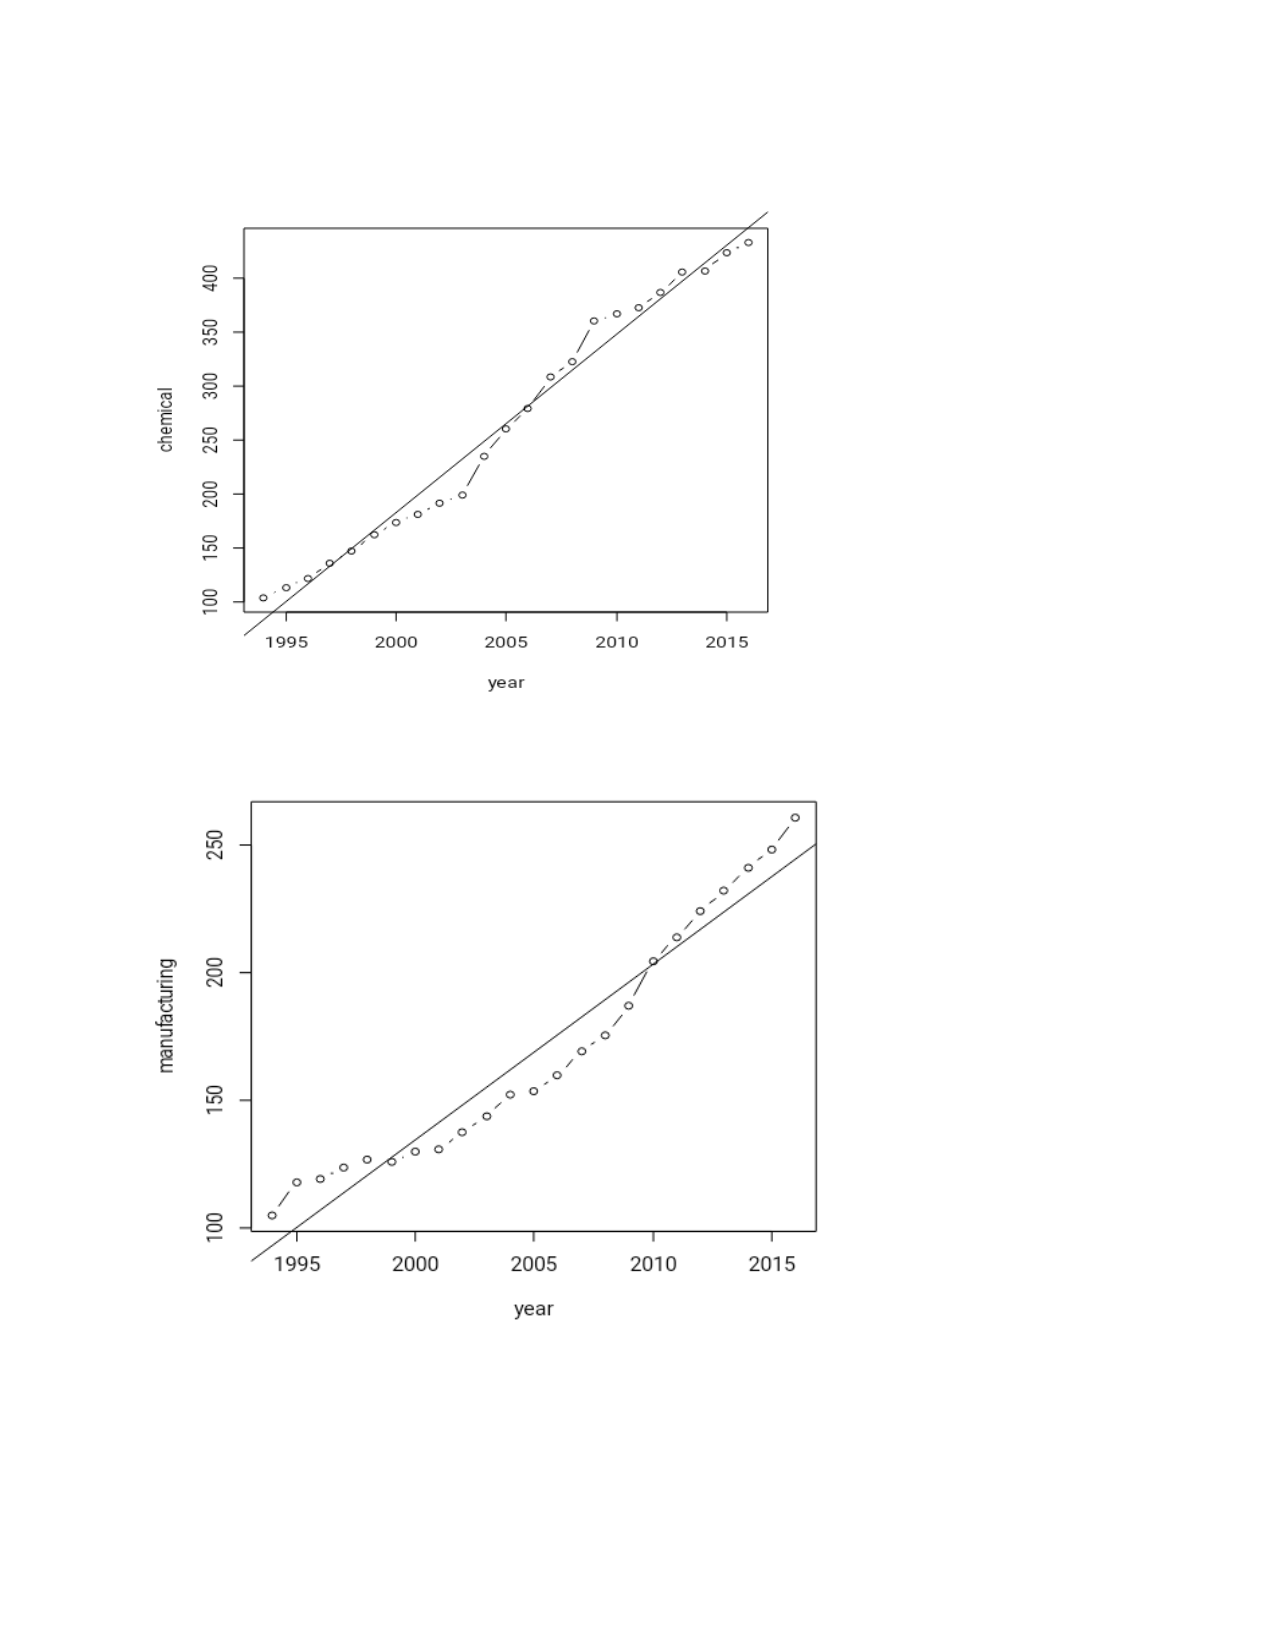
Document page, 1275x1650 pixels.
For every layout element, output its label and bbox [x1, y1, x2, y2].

picture [150, 713, 867, 1341]
picture [150, 150, 814, 710]
